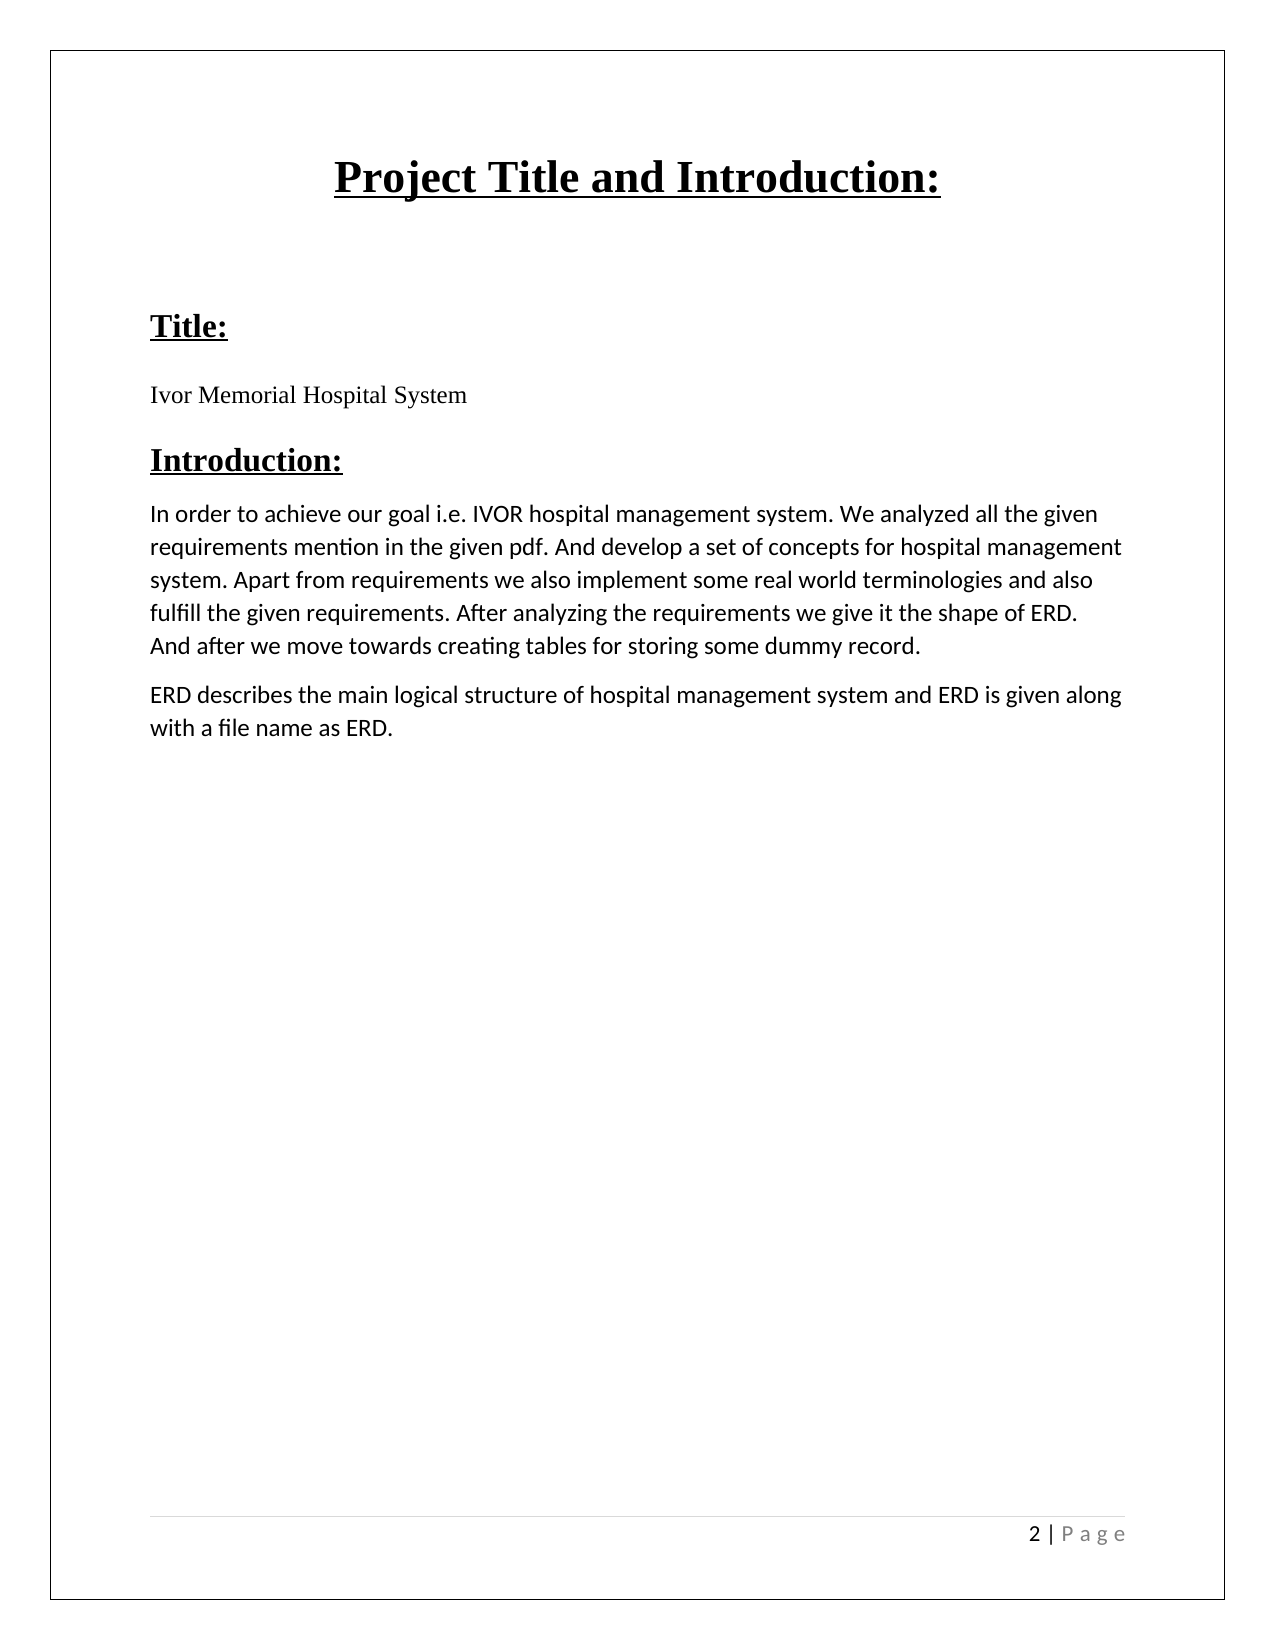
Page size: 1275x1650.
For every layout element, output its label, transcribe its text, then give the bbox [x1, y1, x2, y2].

text Project Title and Introduction: [150, 150, 1125, 203]
text Title: [150, 306, 1125, 345]
text Introduction: [150, 440, 1125, 479]
text In order to achieve our goal i.e. IVOR hospital management system. We analyzed all the given requirements mention in the given pdf. And develop a set of concepts for hospital management system. Apart from requirements we also implement some real world terminologies and also fulfill the given requirements. After analyzing the requirements we give it the shape of ERD. And after we move towards creating tables for storing some dummy record. [150, 498, 1125, 661]
text ERD describes the main logical structure of hospital management system and ERD is given along with a file name as ERD. [150, 679, 1125, 743]
text Ivor Memorial Hospital System [150, 381, 1125, 409]
